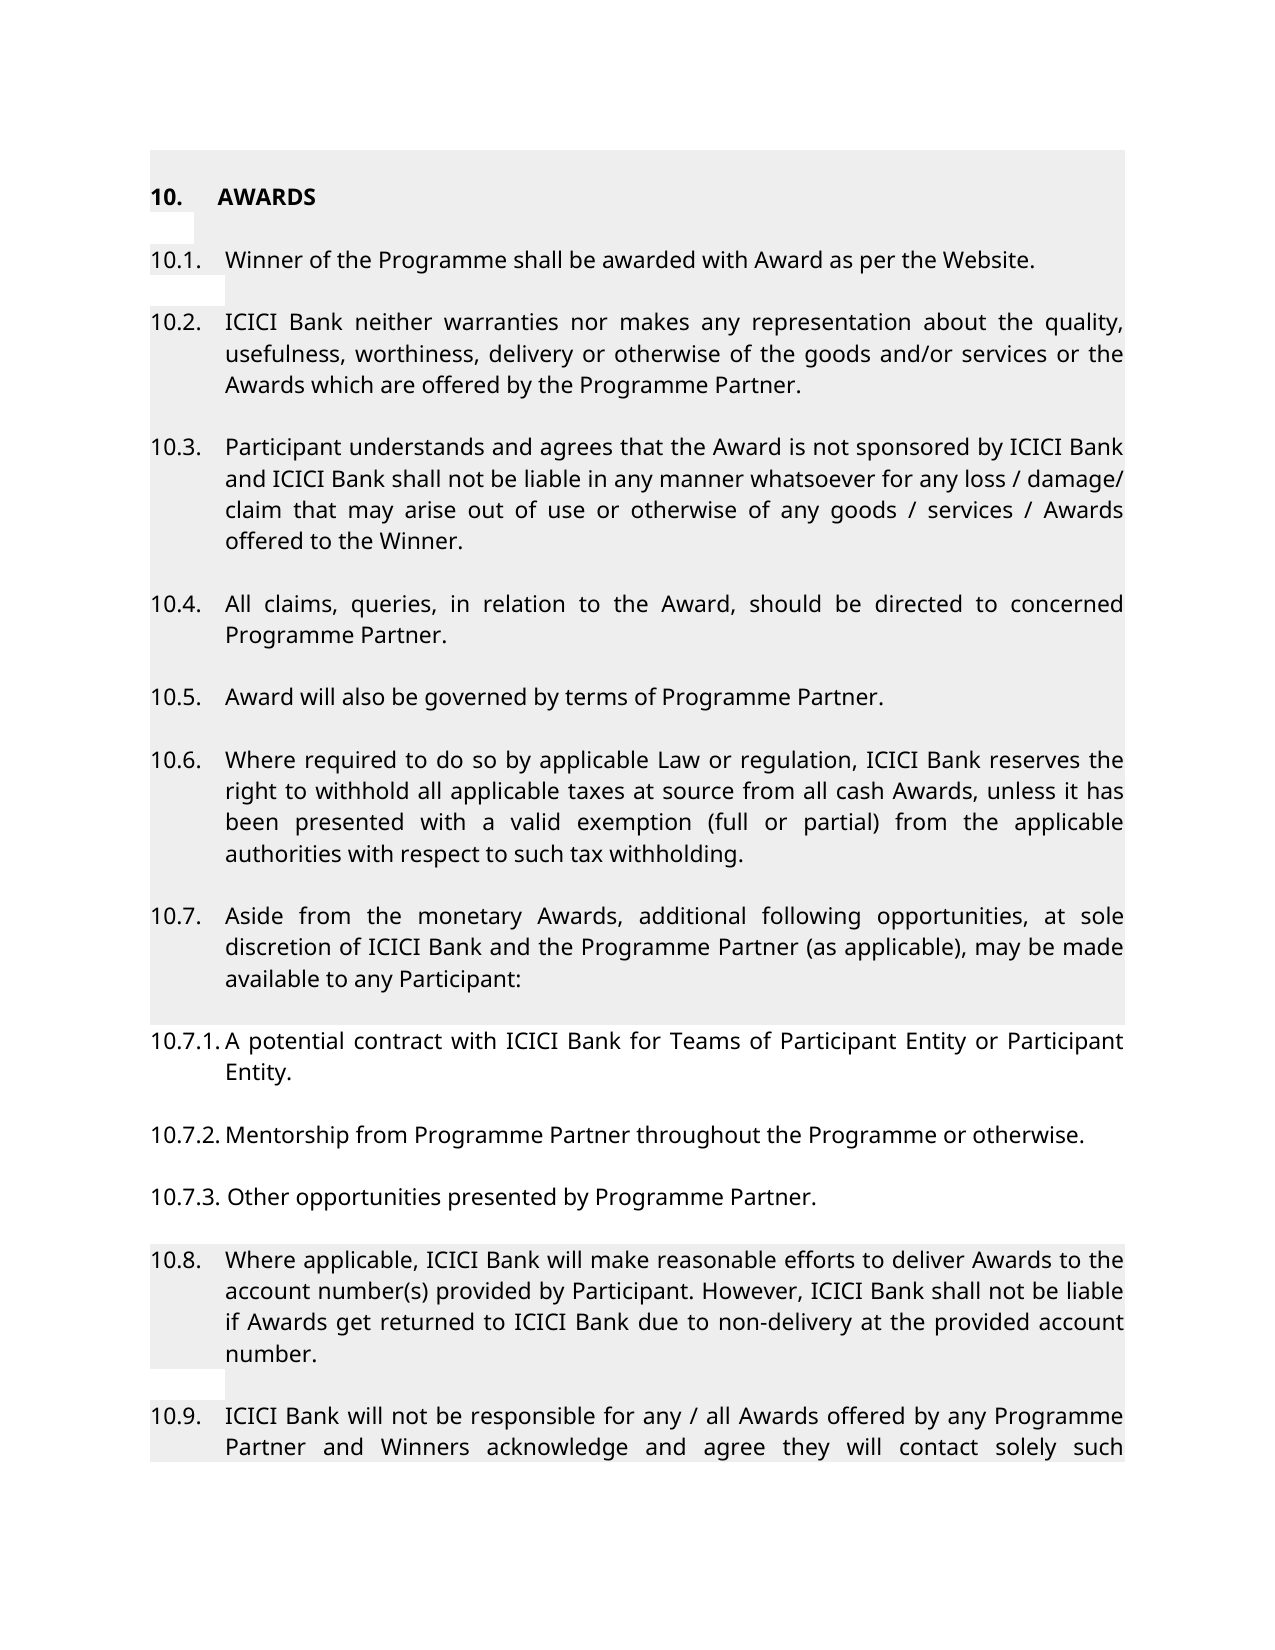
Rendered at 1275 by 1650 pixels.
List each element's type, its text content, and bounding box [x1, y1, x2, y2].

list Mentorship from Programme Partner throughout the Programme or otherwise. [150, 1119, 1125, 1150]
text 10.7.3. Other opportunities presented by Programme Partner. [150, 1181, 1125, 1212]
list Where required to do so by applicable Law or regulation, ICICI Bank reserves the right to withhold all applicable taxes at source from all cash Awards, unless it has been presented with a valid exemption (full or partial) from the applicable authorities with respect to such tax withholding. [150, 744, 1125, 869]
list A potential contract with ICICI Bank for Teams of Participant Entity or Participant Entity. [150, 1025, 1125, 1087]
list All claims, queries, in relation to the Award, should be directed to concerned Programme Partner. [150, 587, 1125, 650]
subtitle AWARDS [150, 181, 1125, 212]
list Winner of the Programme shall be awarded with Award as per the Website. [150, 244, 1125, 275]
list Where applicable, ICICI Bank will make reasonable efforts to deliver Awards to the account number(s) provided by Participant. However, ICICI Bank shall not be liable if Awards get returned to ICICI Bank due to non-delivery at the provided account number. [150, 1244, 1125, 1369]
list ICICI Bank neither warranties nor makes any representation about the quality, usefulness, worthiness, delivery or otherwise of the goods and/or services or the Awards which are offered by the Programme Partner. [150, 306, 1125, 400]
list Participant understands and agrees that the Award is not sponsored by ICICI Bank and ICICI Bank shall not be liable in any manner whatsoever for any loss / damage/ claim that may arise out of use or otherwise of any goods / services / Awards offered to the Winner. [150, 431, 1125, 556]
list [150, 1400, 1125, 1462]
list Aside from the monetary Awards, additional following opportunities, at sole discretion of ICICI Bank and the Programme Partner (as applicable), may be made available to any Participant: [150, 900, 1125, 994]
list Award will also be governed by terms of Programme Partner. [150, 681, 1125, 712]
